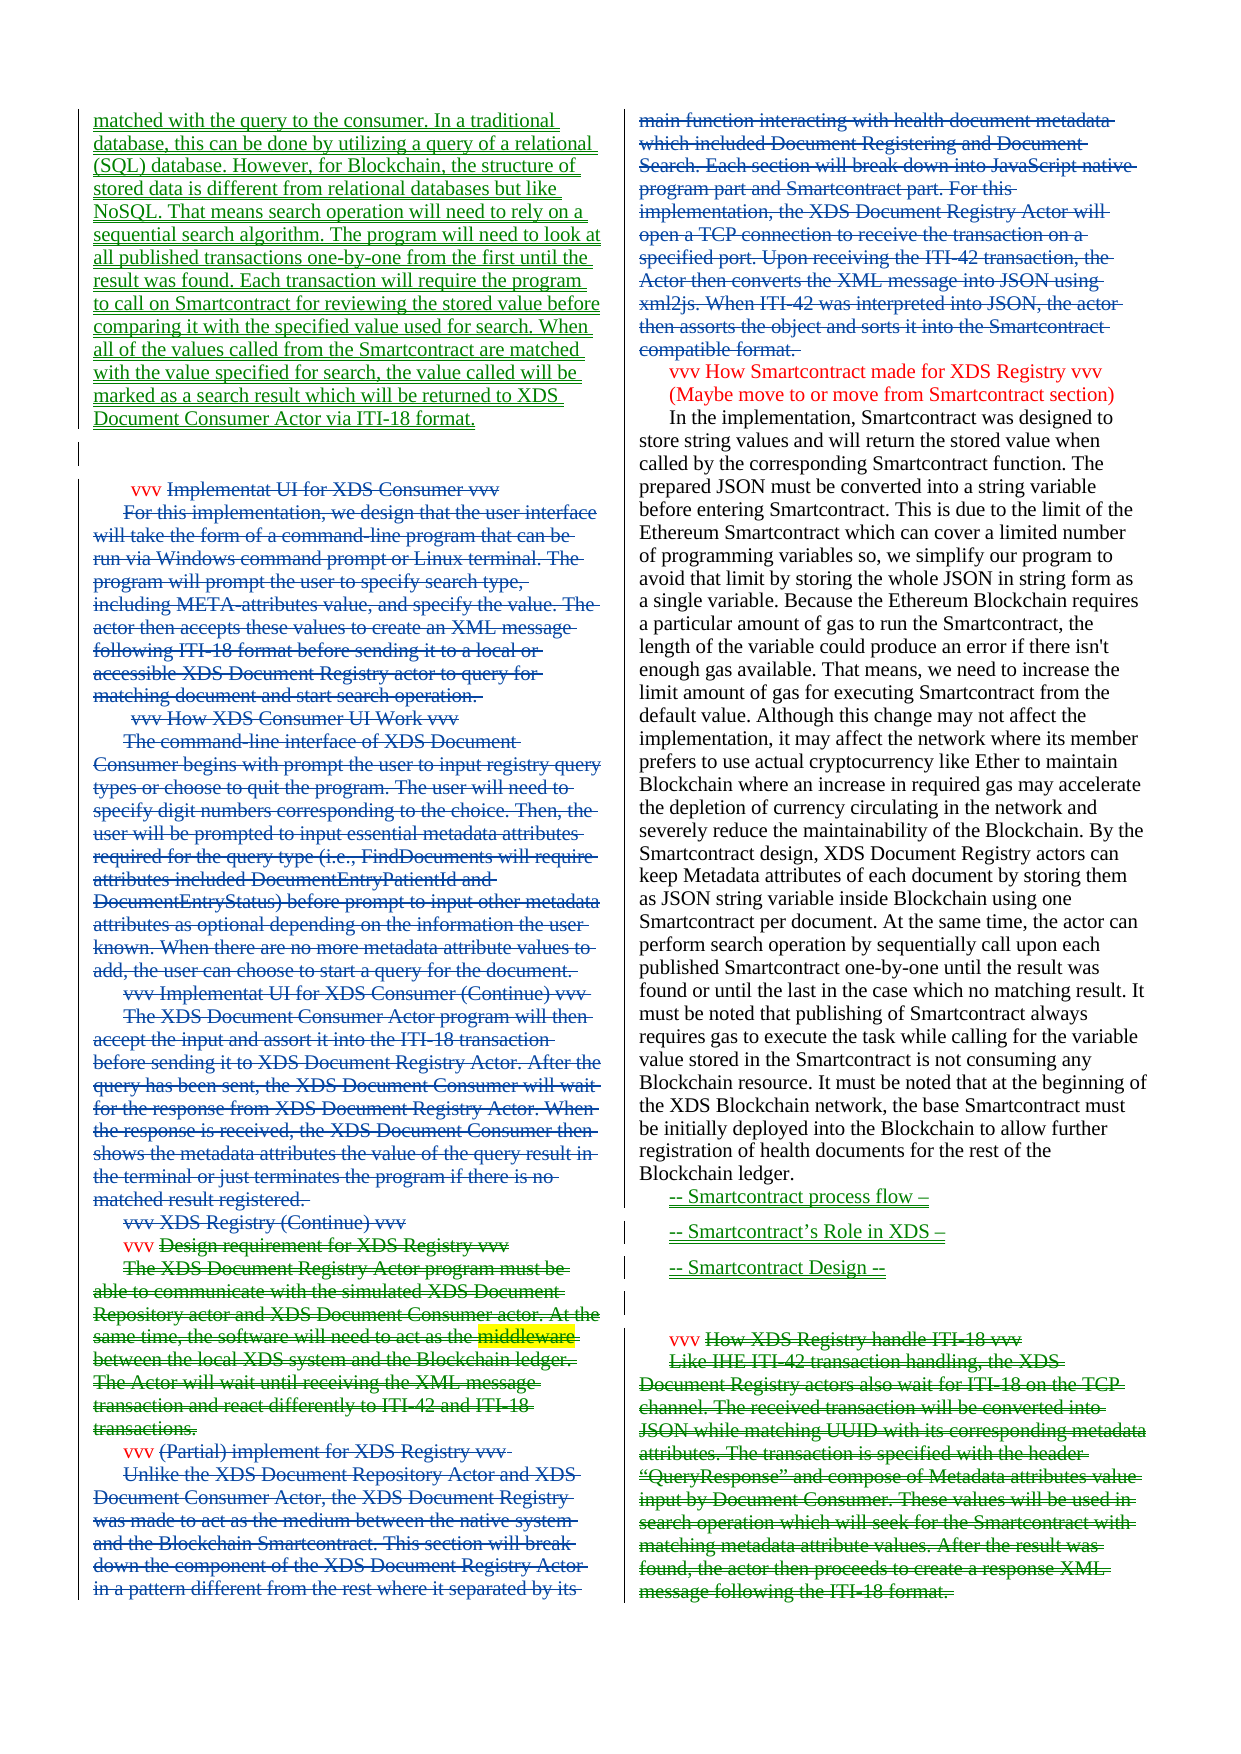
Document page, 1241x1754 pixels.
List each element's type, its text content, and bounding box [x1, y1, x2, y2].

text vvv How Smartcontract made for XDS Registry vvv [639, 361, 1147, 383]
text In the implementation, Smartcontract was designed to store string values and will return the stored value when called by the corresponding Smartcontract function. The prepared JSON must be converted into a string variable before entering Smartcontract. This is due to the limit of the Ethereum Smartcontract which can cover a limited number of programming variables so, we simplify our program to avoid that limit by storing the whole JSON in string form as a single variable. Because the Ethereum Blockchain requires a particular amount of gas to run the Smartcontract, the length of the variable could produce an error if there isn't enough gas available. That means, we need to increase the limit amount of gas for executing Smartcontract from the default value. Although this change may not affect the implementation, it may affect the network where its member prefers to use actual cryptocurrency like Ether to maintain Blockchain where an increase in required gas may accelerate the depletion of currency circulating in the network and severely reduce the maintainability of the Blockchain. By the Smartcontract design, XDS Document Registry actors can keep Metadata attributes of each document by storing them as JSON string variable inside Blockchain using one Smartcontract per document. At the same time, the actor can perform search operation by sequentially call upon each published Smartcontract one-by-one until the result was found or until the last in the case which no matching result. It must be noted that publishing of Smartcontract always requires gas to execute the task while calling for the variable value stored in the Smartcontract is not consuming any Blockchain resource. It must be noted that at the beginning of the XDS Blockchain network, the base Smartcontract must be initially deployed into the Blockchain to allow further registration of health documents for the rest of the Blockchain ledger. [639, 406, 1147, 1185]
text (Maybe move to or move from Smartcontract section) [639, 383, 1147, 406]
